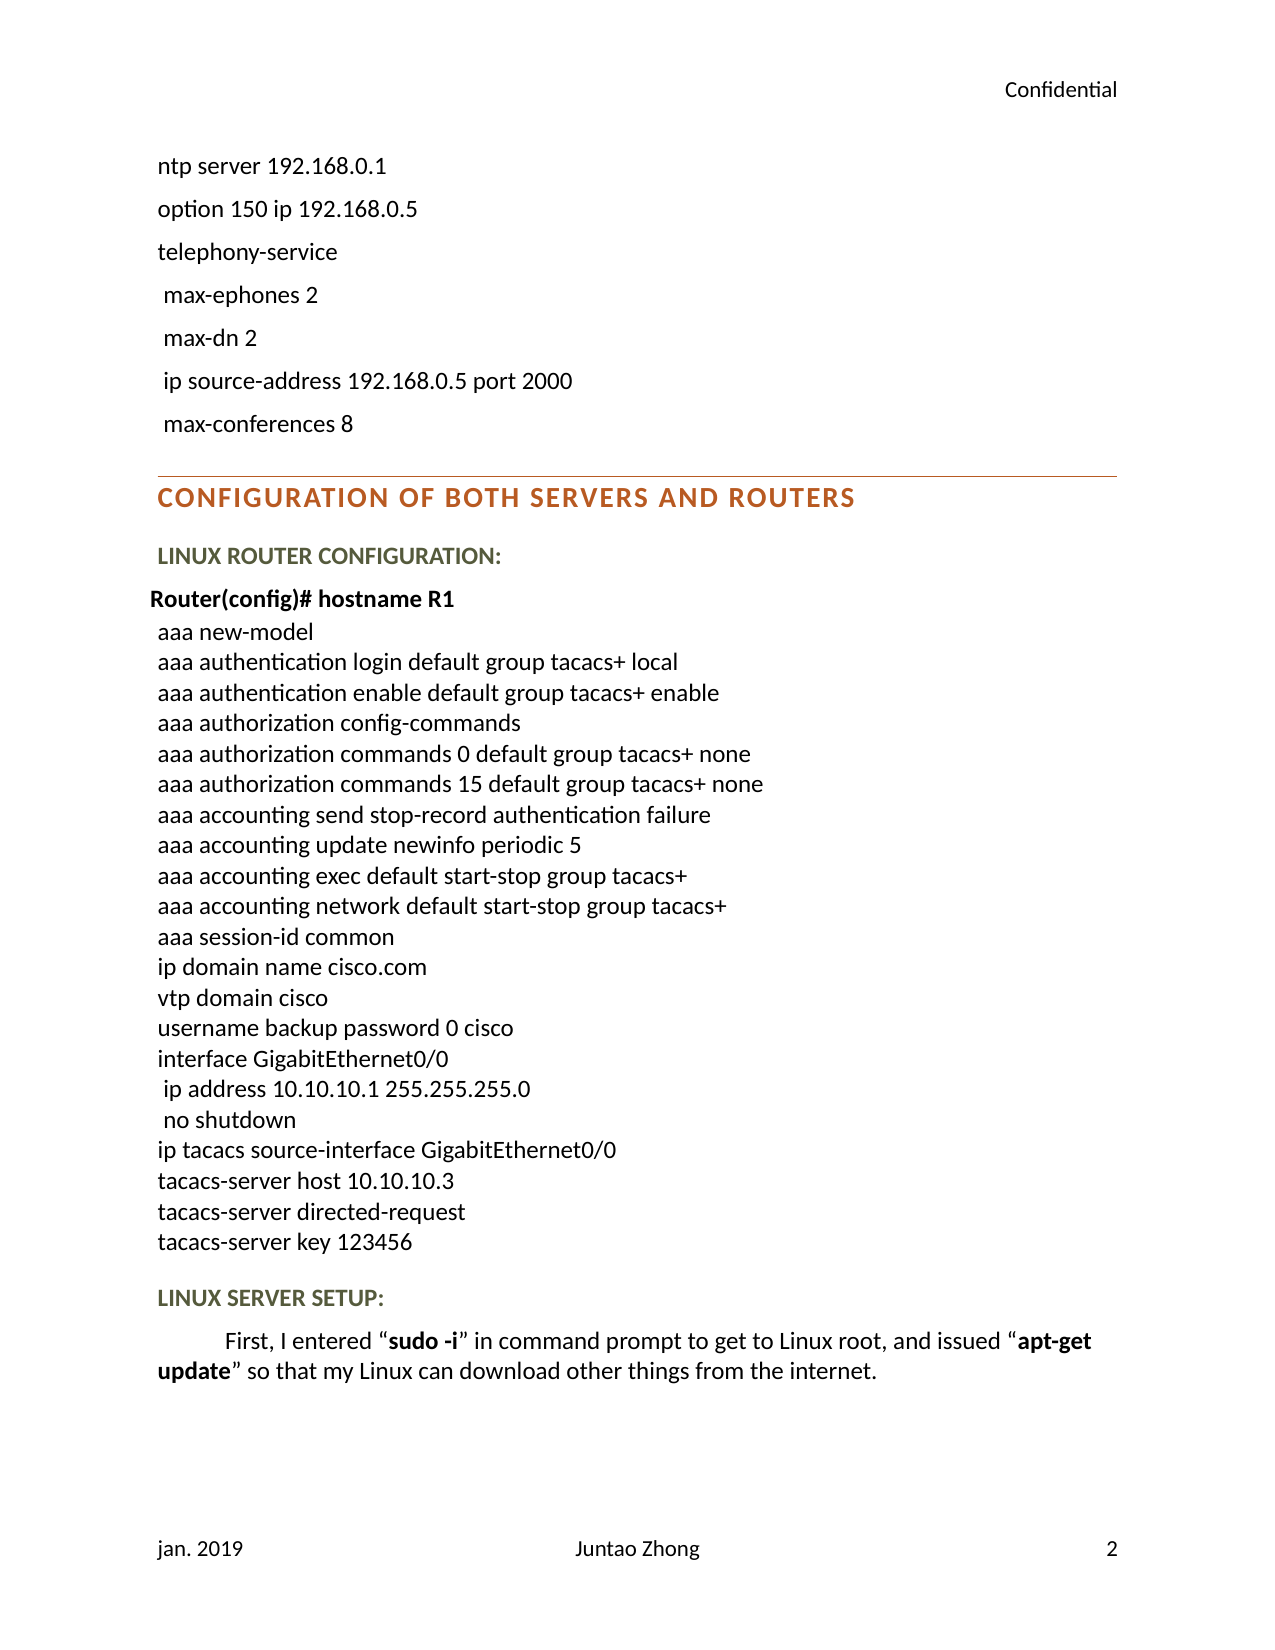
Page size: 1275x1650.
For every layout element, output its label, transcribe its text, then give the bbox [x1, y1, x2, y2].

text ntp server 192.168.0.1 [157, 150, 1117, 181]
text aaa authorization commands 15 default group tacacs+ none [157, 768, 1117, 799]
text interface GigabitEthernet0/0 [157, 1043, 1117, 1074]
subtitle Linux Server Setup: [157, 1282, 1117, 1312]
text aaa new-model [157, 616, 1117, 646]
text telephony-service [157, 236, 1117, 267]
text option 150 ip 192.168.0.5 [157, 193, 1117, 223]
text tacacs-server host 10.10.10.3 [157, 1165, 1117, 1196]
text aaa authentication enable default group tacacs+ enable [157, 677, 1117, 707]
text aaa accounting update newinfo periodic 5 [157, 829, 1117, 860]
text vtp domain cisco [157, 982, 1117, 1013]
text no shutdown [157, 1104, 1117, 1135]
text tacacs-server directed-request [157, 1196, 1117, 1226]
text aaa accounting exec default start-stop group tacacs+ [157, 860, 1117, 891]
text aaa accounting network default start-stop group tacacs+ [157, 891, 1117, 921]
text aaa accounting send stop-record authentication failure [157, 799, 1117, 829]
text username backup password 0 cisco [157, 1013, 1117, 1043]
text ip domain name cisco.com [157, 952, 1117, 982]
text aaa authorization commands 0 default group tacacs+ none [157, 738, 1117, 768]
subtitle configuration of both servers and routers [157, 477, 1117, 515]
text ip address 10.10.10.1 255.255.255.0 [157, 1074, 1117, 1104]
text aaa session-id common [157, 921, 1117, 952]
text max-conferences 8 [157, 408, 1117, 439]
text tacacs-server key 123456 [157, 1226, 1117, 1257]
text ip tacacs source-interface GigabitEthernet0/0 [157, 1135, 1117, 1165]
text aaa authorization config-commands [157, 707, 1117, 738]
text aaa authentication login default group tacacs+ local [157, 646, 1117, 677]
text ip source-address 192.168.0.5 port 2000 [157, 365, 1117, 396]
text max-dn 2 [157, 322, 1117, 353]
text First, I entered “sudo -i” in command prompt to get to Linux root, and issued “apt-get update” so that my Linux can download other things from the internet. [157, 1325, 1117, 1386]
text Router(config)# hostname R1 [150, 583, 1125, 613]
text max-ephones 2 [157, 279, 1117, 309]
subtitle Linux Router configuration: [157, 540, 1117, 570]
